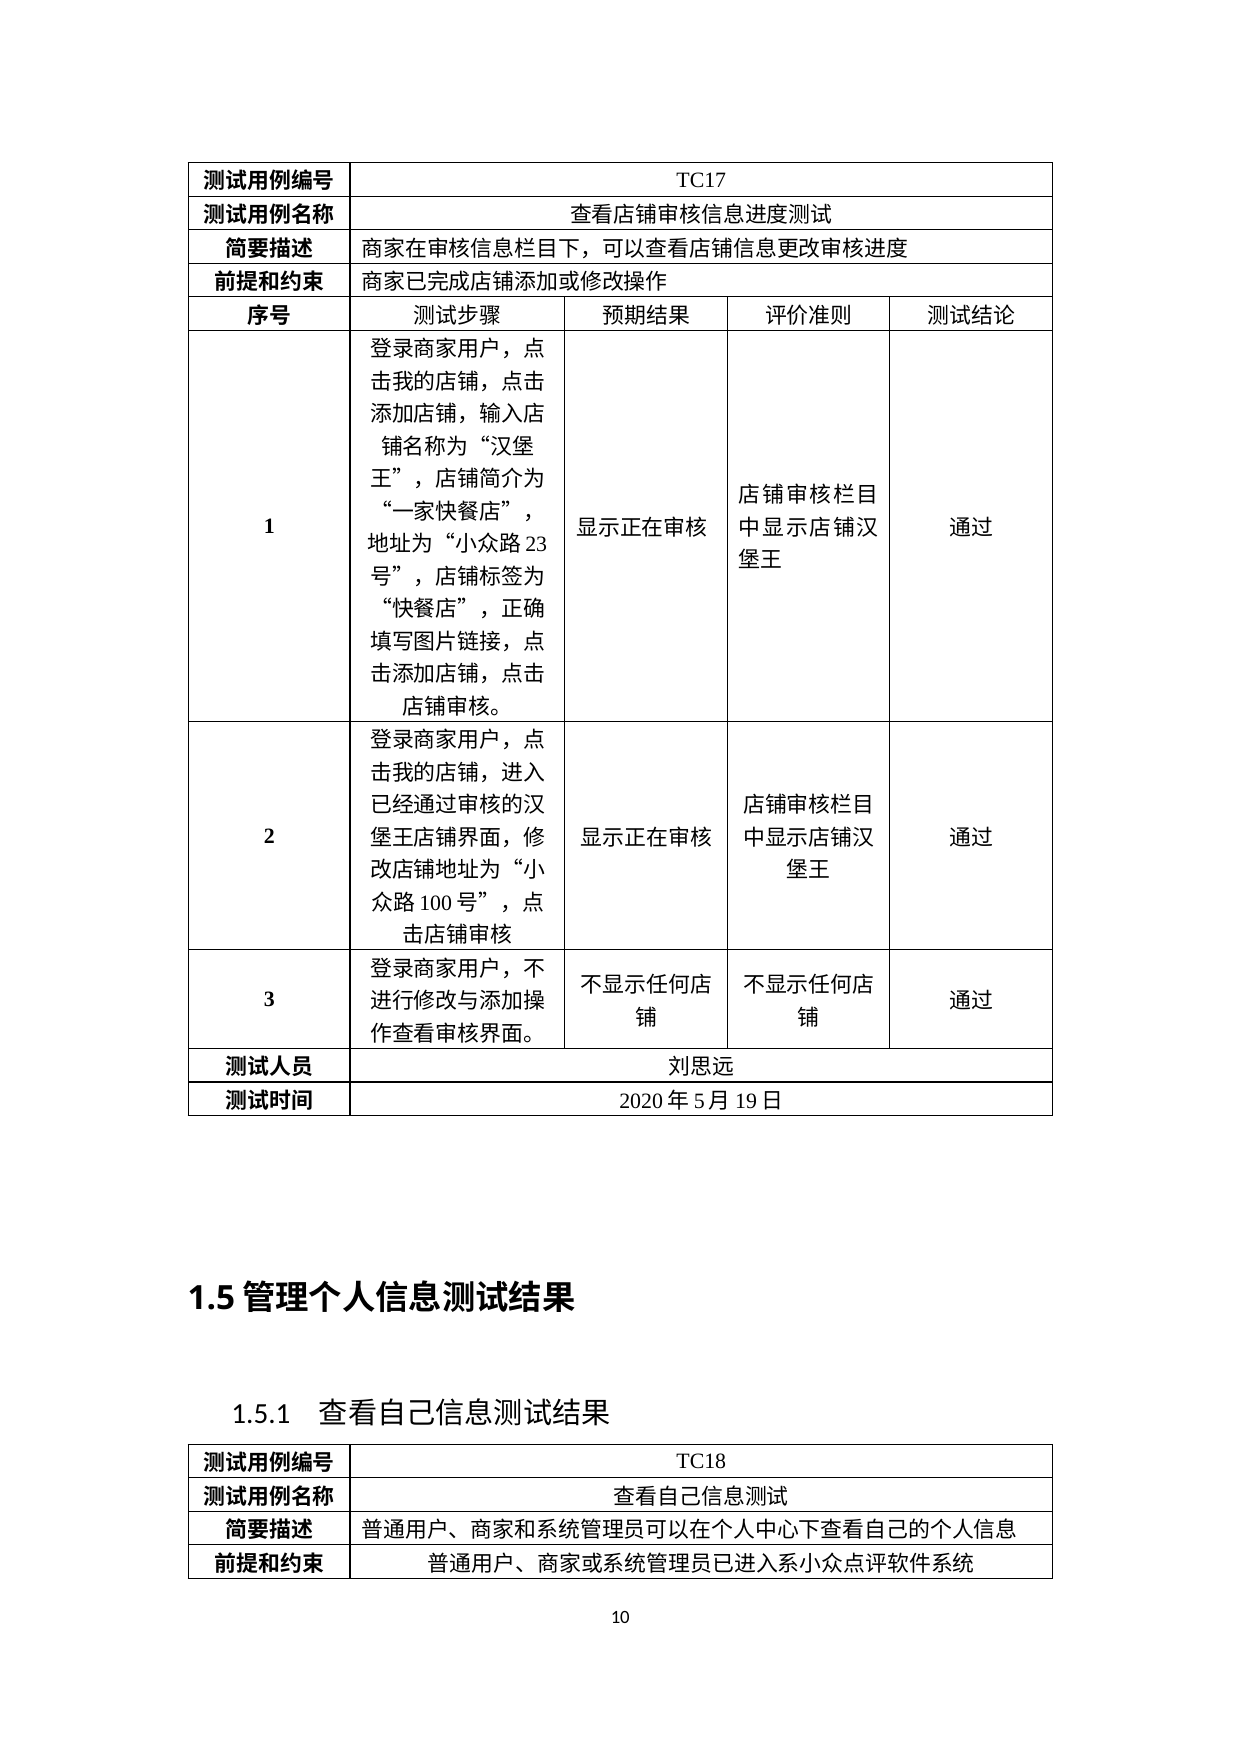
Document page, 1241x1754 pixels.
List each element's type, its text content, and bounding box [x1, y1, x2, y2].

subtitle 1.5管理个人信息测试结果 [187, 1262, 1053, 1327]
table_cell 测试结论 [890, 297, 1052, 330]
table_header TC17 [351, 163, 1052, 196]
table_cell 登录商家用户，点击我的店铺，进入已经通过审核的汉堡王店铺界面，修改店铺地址为“小众路100号”，点击店铺审核 [351, 722, 564, 949]
table_cell 测试人员 [189, 1049, 349, 1081]
table_cell 评价准则 [728, 297, 889, 330]
table_cell 商家在审核信息栏目下，可以查看店铺信息更改审核进度 [351, 230, 1052, 263]
table_header 测试用例编号 [189, 163, 349, 196]
table_cell 普通用户、商家和系统管理员可以在个人中心下查看自己的个人信息 [351, 1512, 1052, 1544]
table_cell 普通用户、商家或系统管理员已进入系小众点评软件系统 [351, 1545, 1052, 1578]
table_cell 查看店铺审核信息进度测试 [351, 197, 1052, 229]
list 查看自己信息测试结果 [231, 1379, 1053, 1444]
table_cell 通过 [890, 722, 1052, 949]
table_cell 2020年5月19日 [351, 1083, 1052, 1115]
table_cell 显示正在审核 [565, 722, 727, 949]
table_header TC18 [351, 1445, 1052, 1477]
table_cell 店铺审核栏目中显示店铺汉堡王 [728, 331, 889, 721]
table_cell 通过 [890, 950, 1052, 1048]
table_header 测试用例编号 [189, 1445, 349, 1477]
table_cell 不显示任何店铺 [728, 950, 889, 1048]
table_cell 刘思远 [351, 1049, 1052, 1081]
table_cell 通过 [890, 331, 1052, 721]
table_cell 2 [189, 722, 349, 949]
table_cell 测试用例名称 [189, 197, 349, 229]
table_cell 前提和约束 [189, 264, 349, 296]
table_cell 1 [189, 331, 349, 721]
table_cell 登录商家用户，不进行修改与添加操作查看审核界面。 [351, 950, 564, 1048]
table_cell 简要描述 [189, 1512, 349, 1544]
table_cell 测试时间 [189, 1083, 349, 1115]
table_cell 登录商家用户，点击我的店铺，点击添加店铺，输入店铺名称为“汉堡王”，店铺简介为“一家快餐店”，地址为“小众路23号”，店铺标签为“快餐店”，正确填写图片链接，点击添加店铺，点击店铺审核。 [351, 331, 564, 721]
table_cell 简要描述 [189, 230, 349, 263]
table_cell 序号 [189, 297, 349, 330]
table_cell 店铺审核栏目中显示店铺汉堡王 [728, 722, 889, 949]
table_cell 前提和约束 [189, 1545, 349, 1578]
table_cell 查看自己信息测试 [351, 1478, 1052, 1511]
table_cell 3 [189, 950, 349, 1048]
table_cell 显示正在审核 [565, 331, 727, 721]
table_cell 商家已完成店铺添加或修改操作 [351, 264, 1052, 296]
table_cell 测试步骤 [351, 297, 564, 330]
table_cell 不显示任何店铺 [565, 950, 727, 1048]
table_cell 预期结果 [565, 297, 727, 330]
table_cell 测试用例名称 [189, 1478, 349, 1511]
